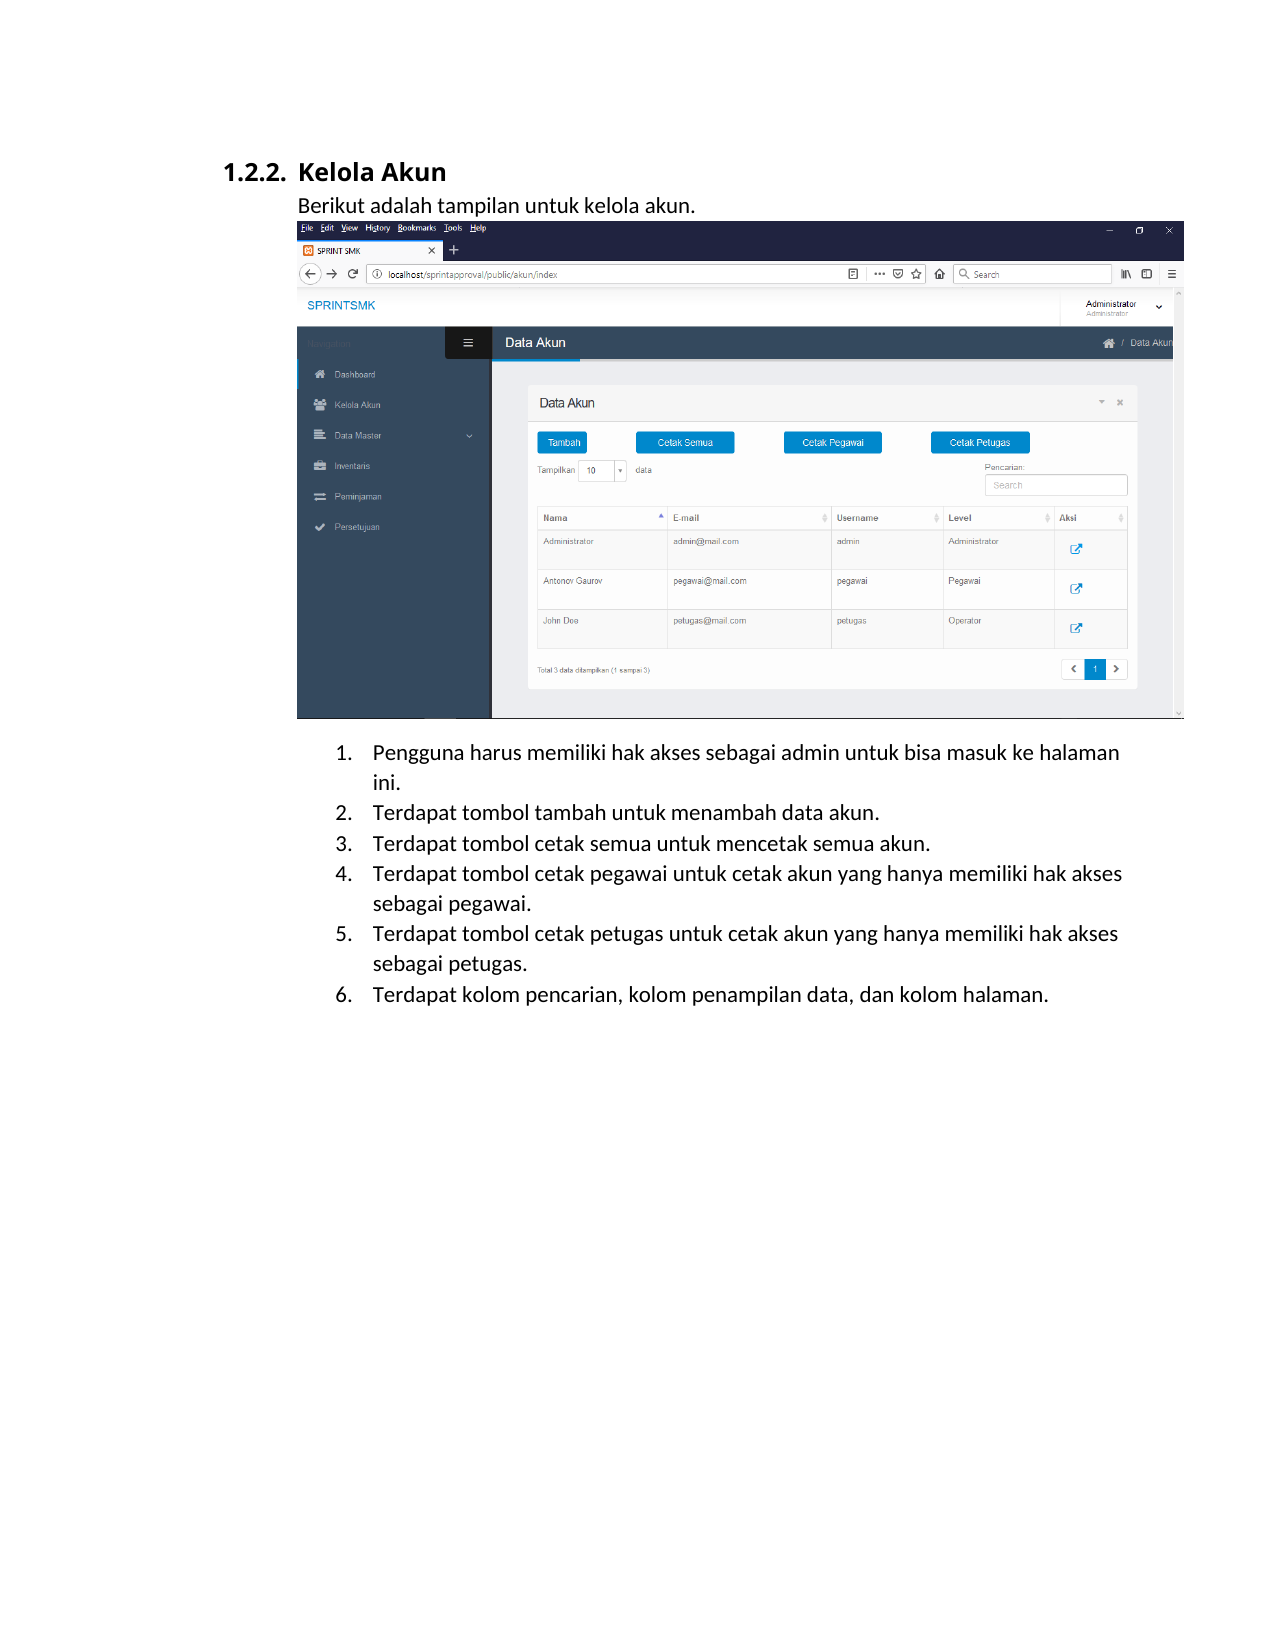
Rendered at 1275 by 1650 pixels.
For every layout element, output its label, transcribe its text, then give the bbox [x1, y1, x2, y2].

list Pengguna harus memiliki hak akses sebagai admin untuk bisa masuk ke halaman ini. [335, 738, 1125, 796]
list Terdapat kolom pencarian, kolom penampilan data, dan kolom halaman. [335, 980, 1125, 1008]
list Terdapat tombol cetak petugas untuk cetak akun yang hanya memiliki hak akses sebagai petugas. [335, 919, 1125, 977]
list Terdapat tombol tambah untuk menambah data akun. [335, 798, 1125, 826]
text Berikut adalah tampilan untuk kelola akun. [298, 191, 1125, 221]
list Terdapat tombol cetak pegawai untuk cetak akun yang hanya memiliki hak akses sebagai pegawai. [335, 859, 1125, 917]
list Terdapat tombol cetak semua untuk mencetak semua akun. [335, 829, 1125, 857]
subtitle Kelola Akun [223, 154, 1125, 188]
picture [297, 221, 1184, 719]
